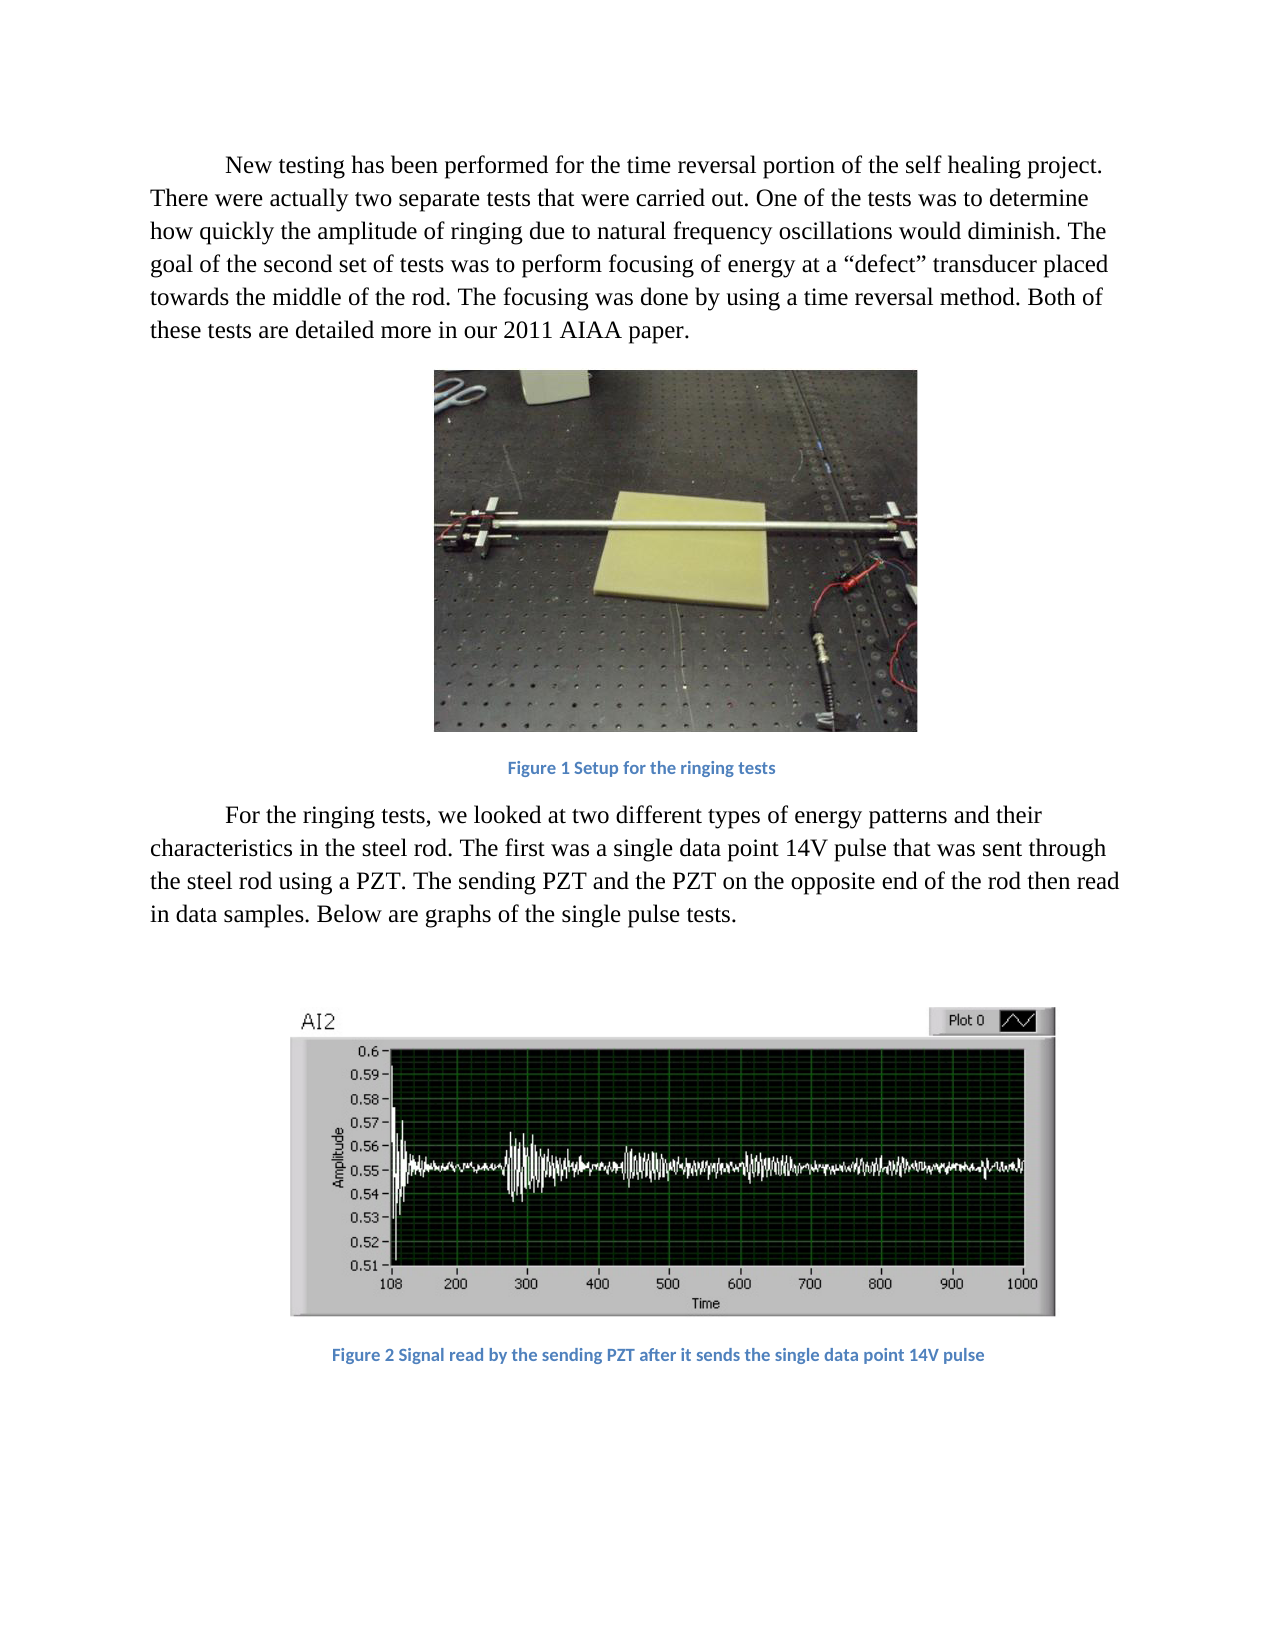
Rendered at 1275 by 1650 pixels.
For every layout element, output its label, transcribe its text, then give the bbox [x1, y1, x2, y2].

text New testing has been performed for the time reversal portion of the self healing project. There were actually two separate tests that were carried out. One of the tests was to determine how quickly the amplitude of ringing due to natural frequency oscillations would diminish. The goal of the second set of tests was to perform focusing of energy at a “defect” transducer placed towards the middle of the rod. The focusing was done by using a time reversal method. Both of these tests are detailed more in our 2011 AIAA paper. [150, 150, 1125, 344]
text For the ringing tests, we looked at two different types of energy patterns and their characteristics in the steel rod. The first was a single data point 14V pulse that was sent through the steel rod using a PZT. The sending PZT and the PZT on the opposite end of the rod then read in data samples. Below are graphs of the single pulse tests. [150, 800, 1125, 928]
